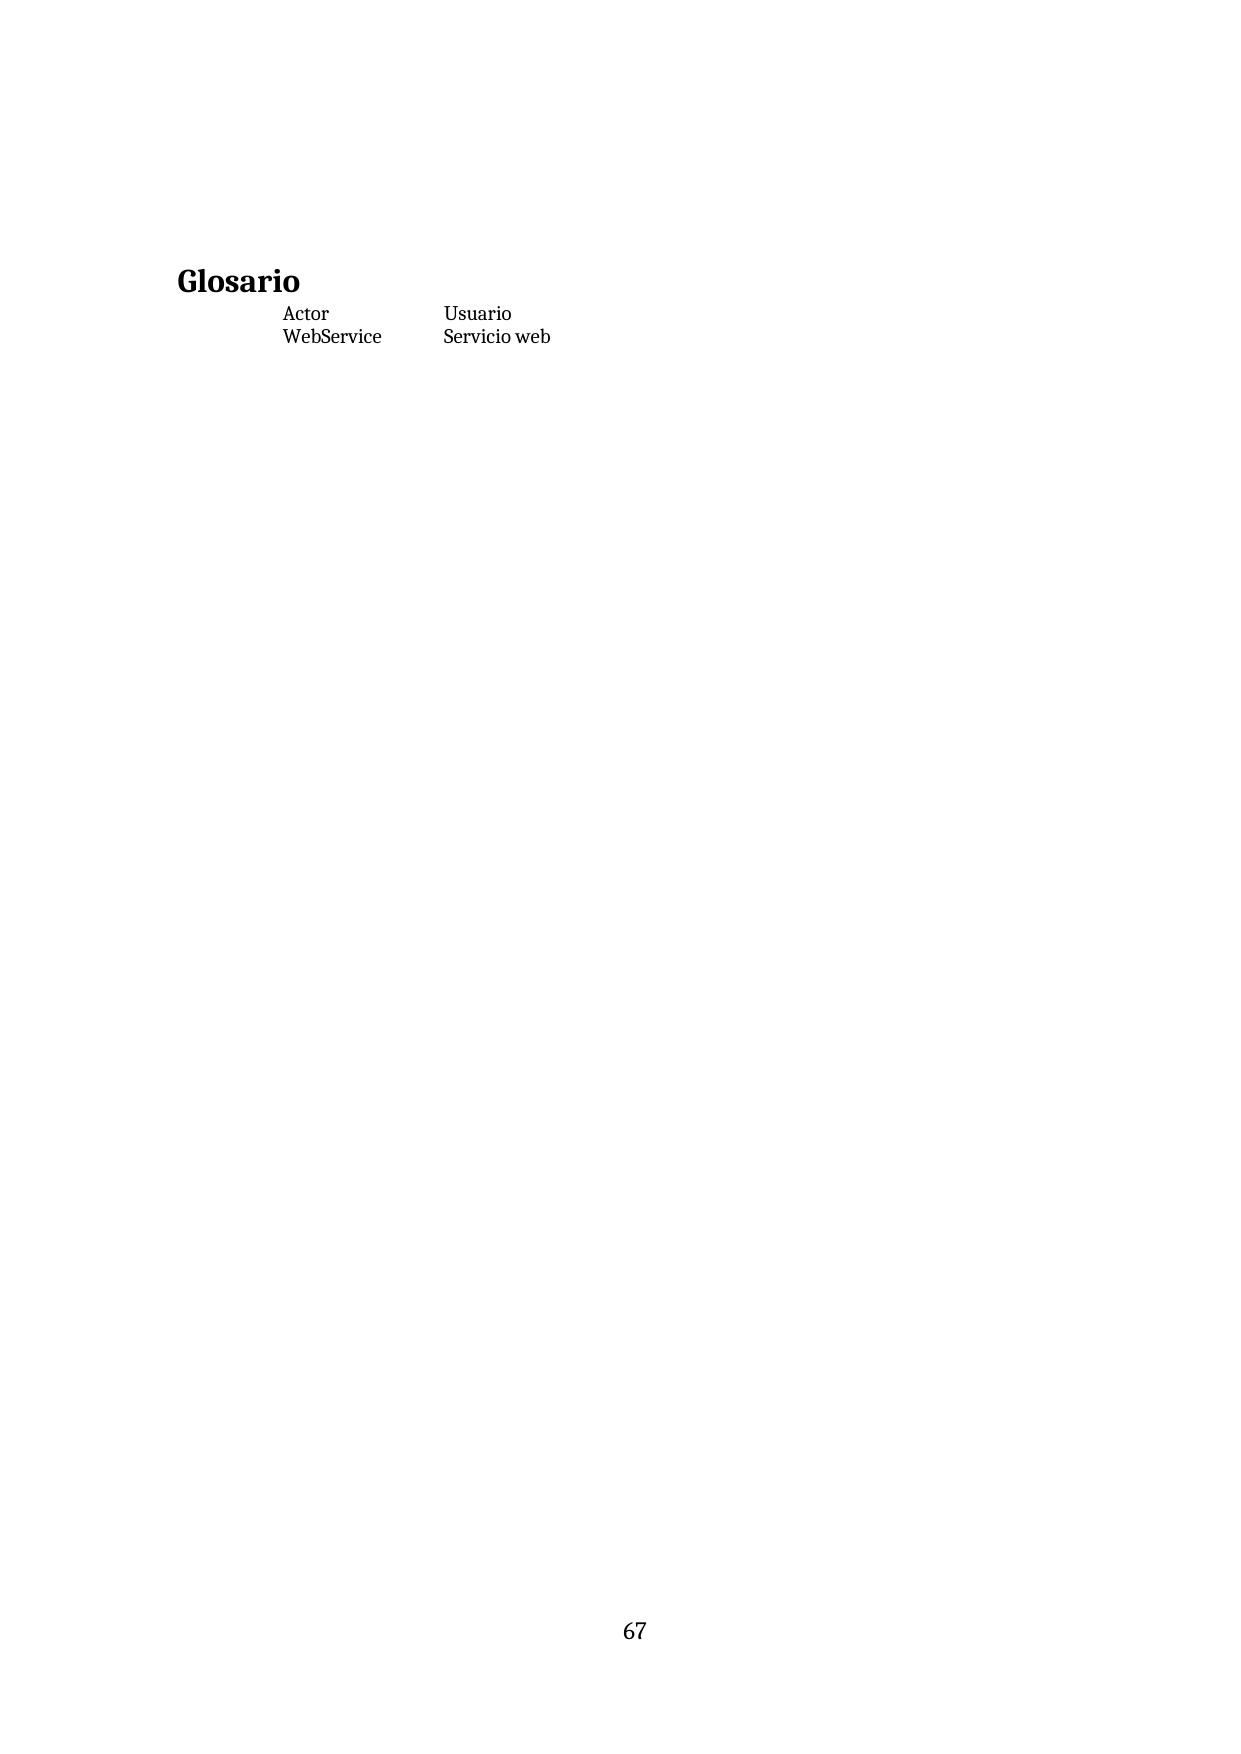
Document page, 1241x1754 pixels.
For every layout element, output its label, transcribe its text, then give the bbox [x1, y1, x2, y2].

table_cell WebService [271, 325, 433, 349]
table_header Actor [271, 301, 433, 325]
table_cell Servicio web [433, 325, 1104, 349]
text Glosario [177, 263, 1092, 301]
table_header Usuario [433, 301, 1104, 325]
